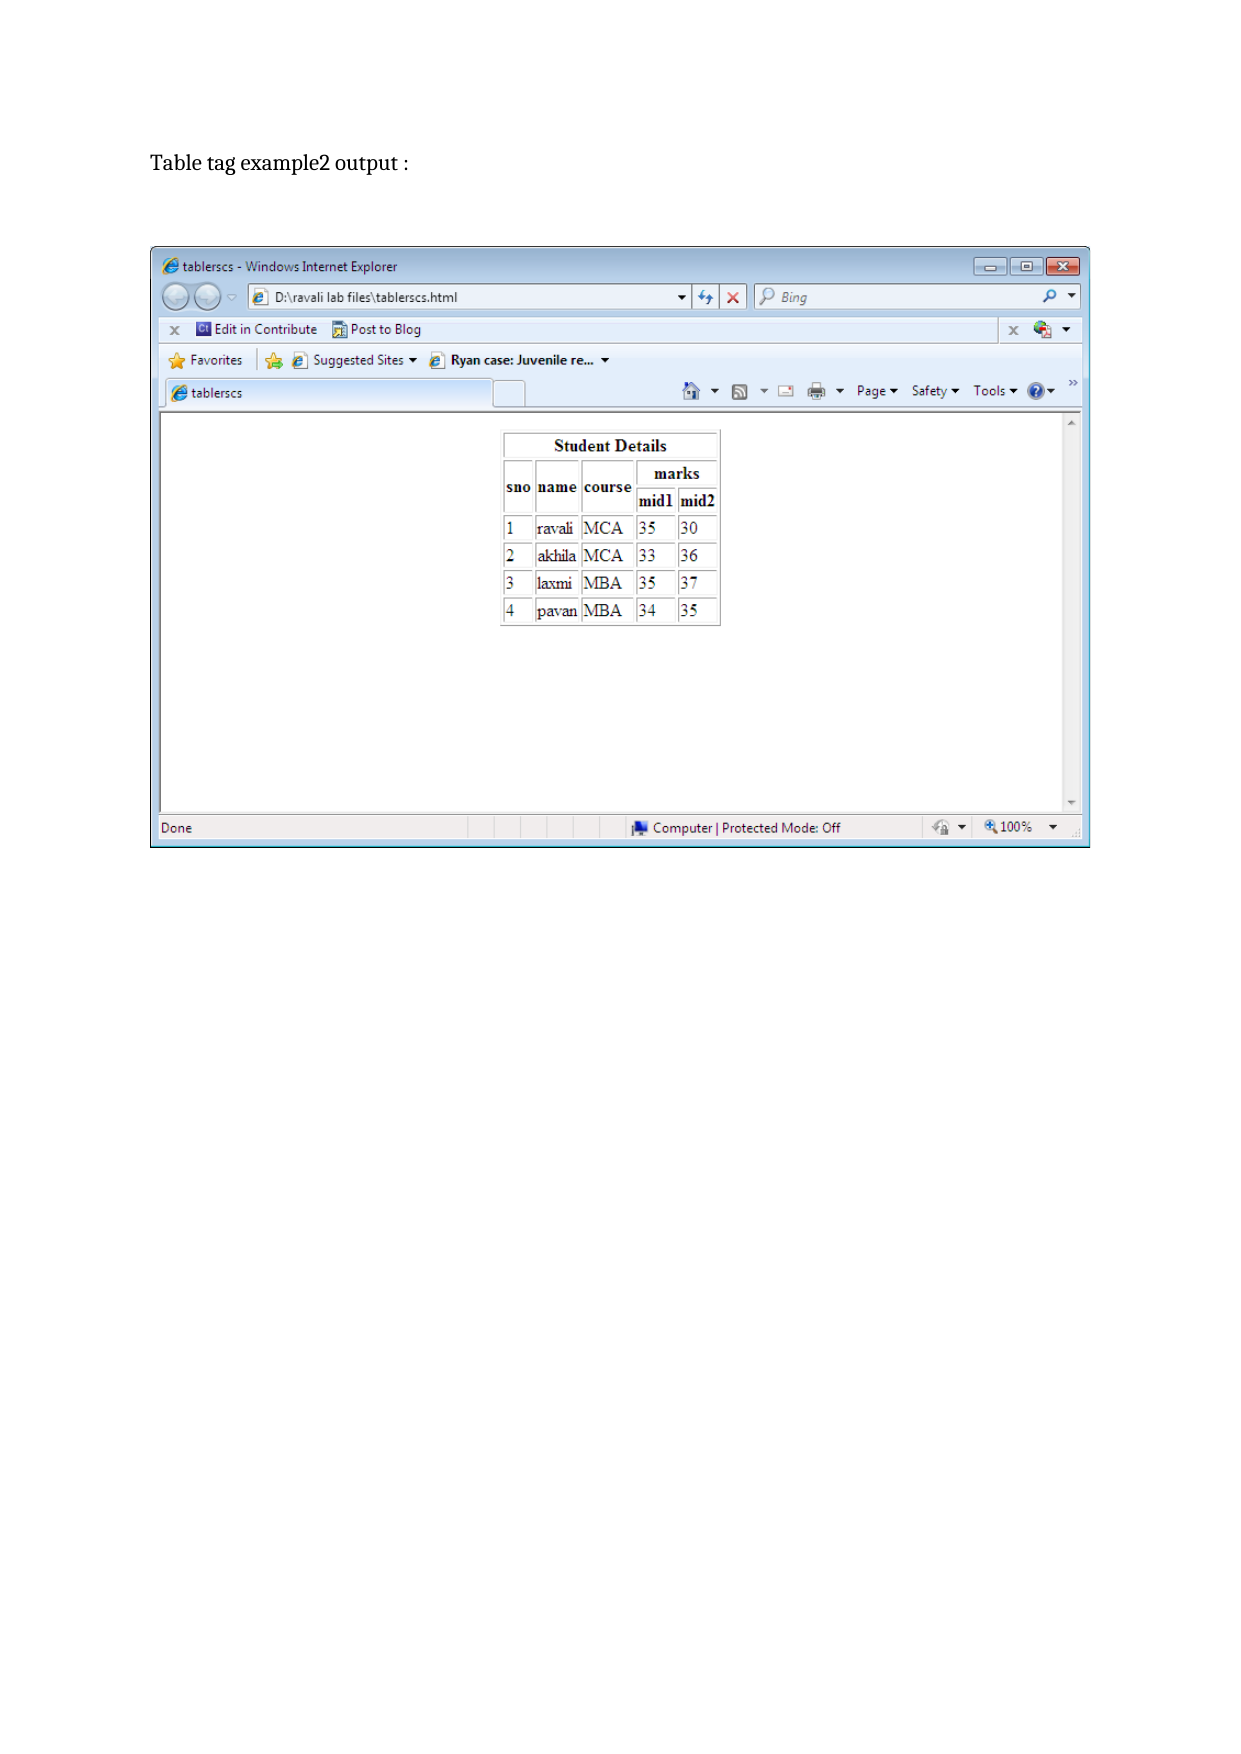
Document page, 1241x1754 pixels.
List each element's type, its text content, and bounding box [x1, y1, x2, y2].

text Table tag example2 output : [150, 150, 1090, 176]
picture [150, 246, 1091, 848]
